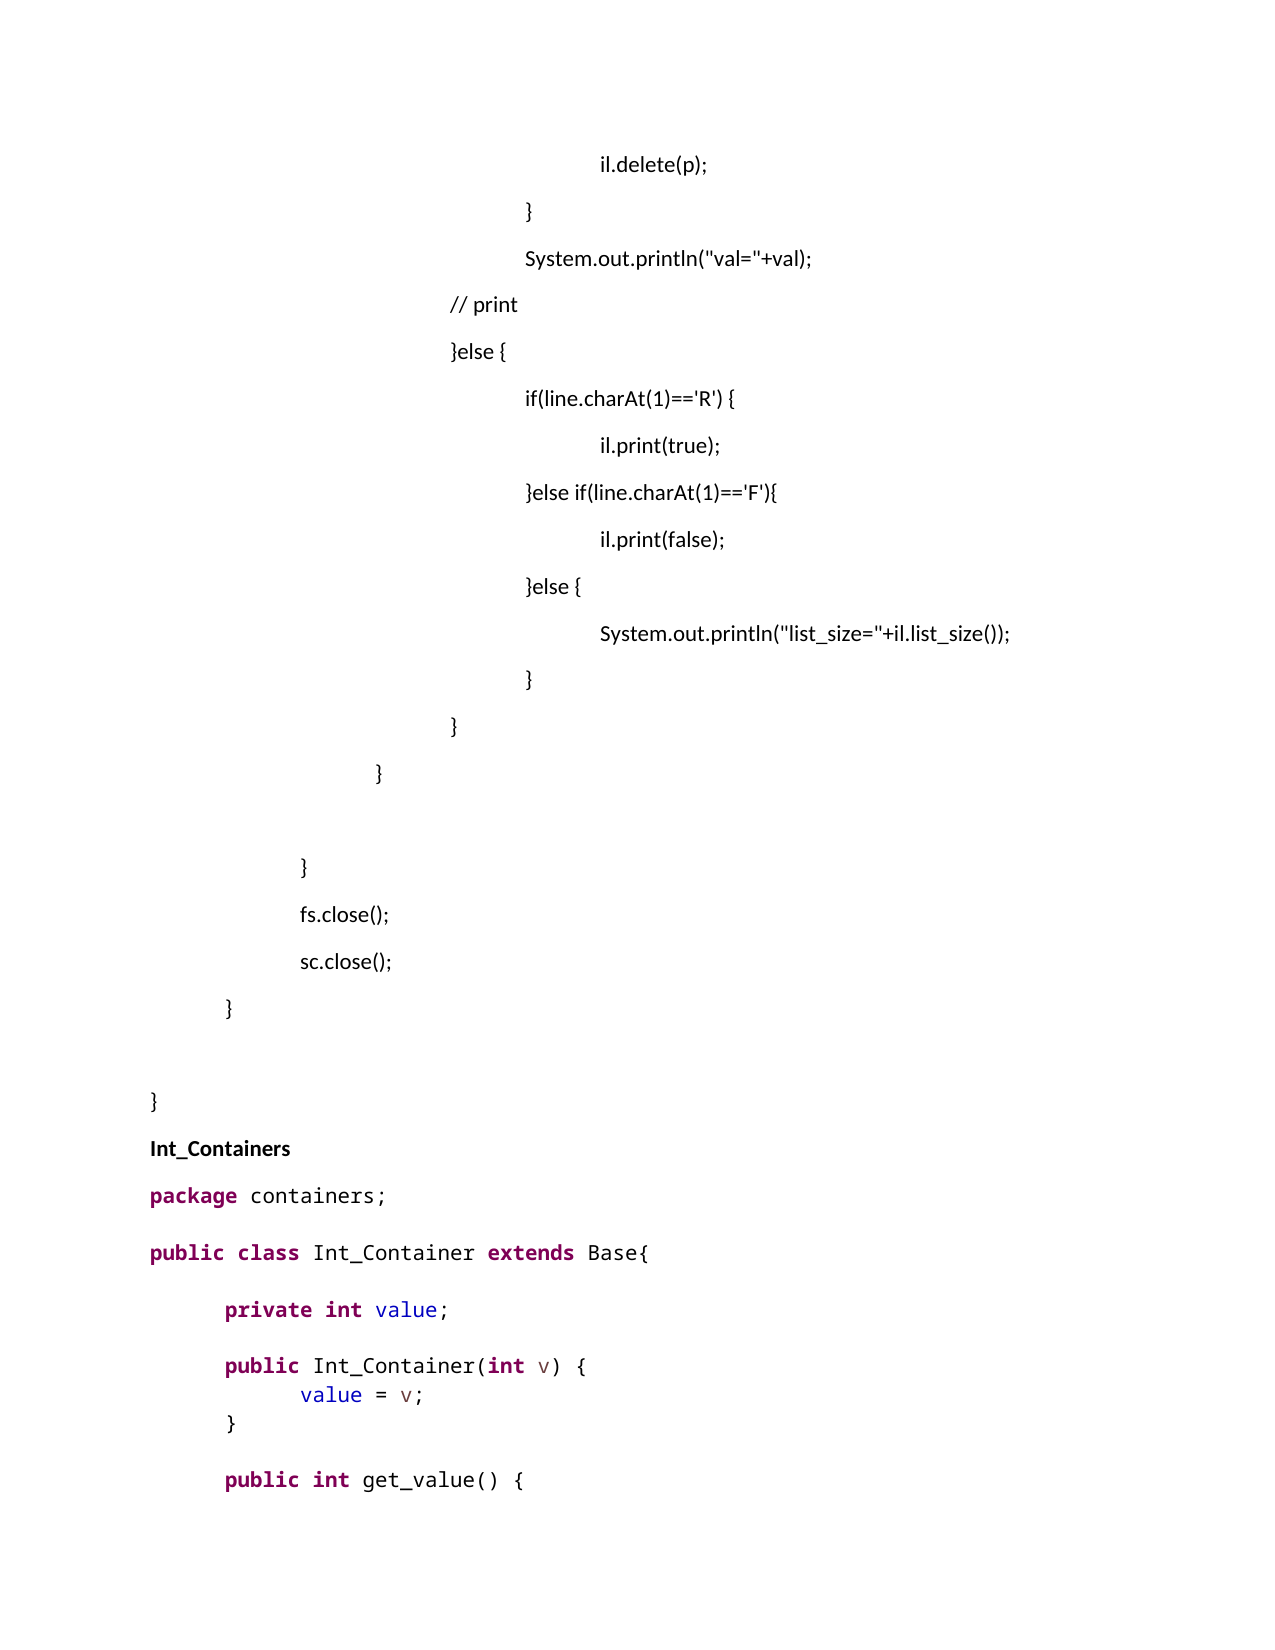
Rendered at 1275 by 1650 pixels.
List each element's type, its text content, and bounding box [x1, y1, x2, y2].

text } [150, 853, 1125, 881]
text // print [150, 291, 1125, 319]
text Int_Containers [150, 1134, 1125, 1162]
text public int get_value() { [150, 1465, 1125, 1493]
text public class Int_Container extends Base{ [150, 1238, 1125, 1267]
text } [150, 712, 1125, 741]
text } [150, 666, 1125, 694]
text } [150, 994, 1125, 1022]
text il.print(true); [150, 431, 1125, 459]
text il.delete(p); [150, 150, 1125, 178]
text System.out.println("list_size="+il.list_size()); [150, 619, 1125, 647]
text il.print(false); [150, 525, 1125, 553]
text private int value; [150, 1295, 1125, 1323]
text } [150, 1408, 1125, 1437]
text }else if(line.charAt(1)=='F'){ [150, 478, 1125, 506]
text value = v; [150, 1380, 1125, 1408]
text System.out.println("val="+val); [150, 244, 1125, 272]
text package containers; [150, 1181, 1125, 1210]
text } [150, 1087, 1125, 1116]
text }else { [150, 337, 1125, 366]
text }else { [150, 572, 1125, 600]
text fs.close(); [150, 900, 1125, 928]
text } [150, 197, 1125, 225]
text if(line.charAt(1)=='R') { [150, 384, 1125, 412]
text public Int_Container(int v) { [150, 1351, 1125, 1380]
text sc.close(); [150, 947, 1125, 975]
text } [150, 759, 1125, 787]
